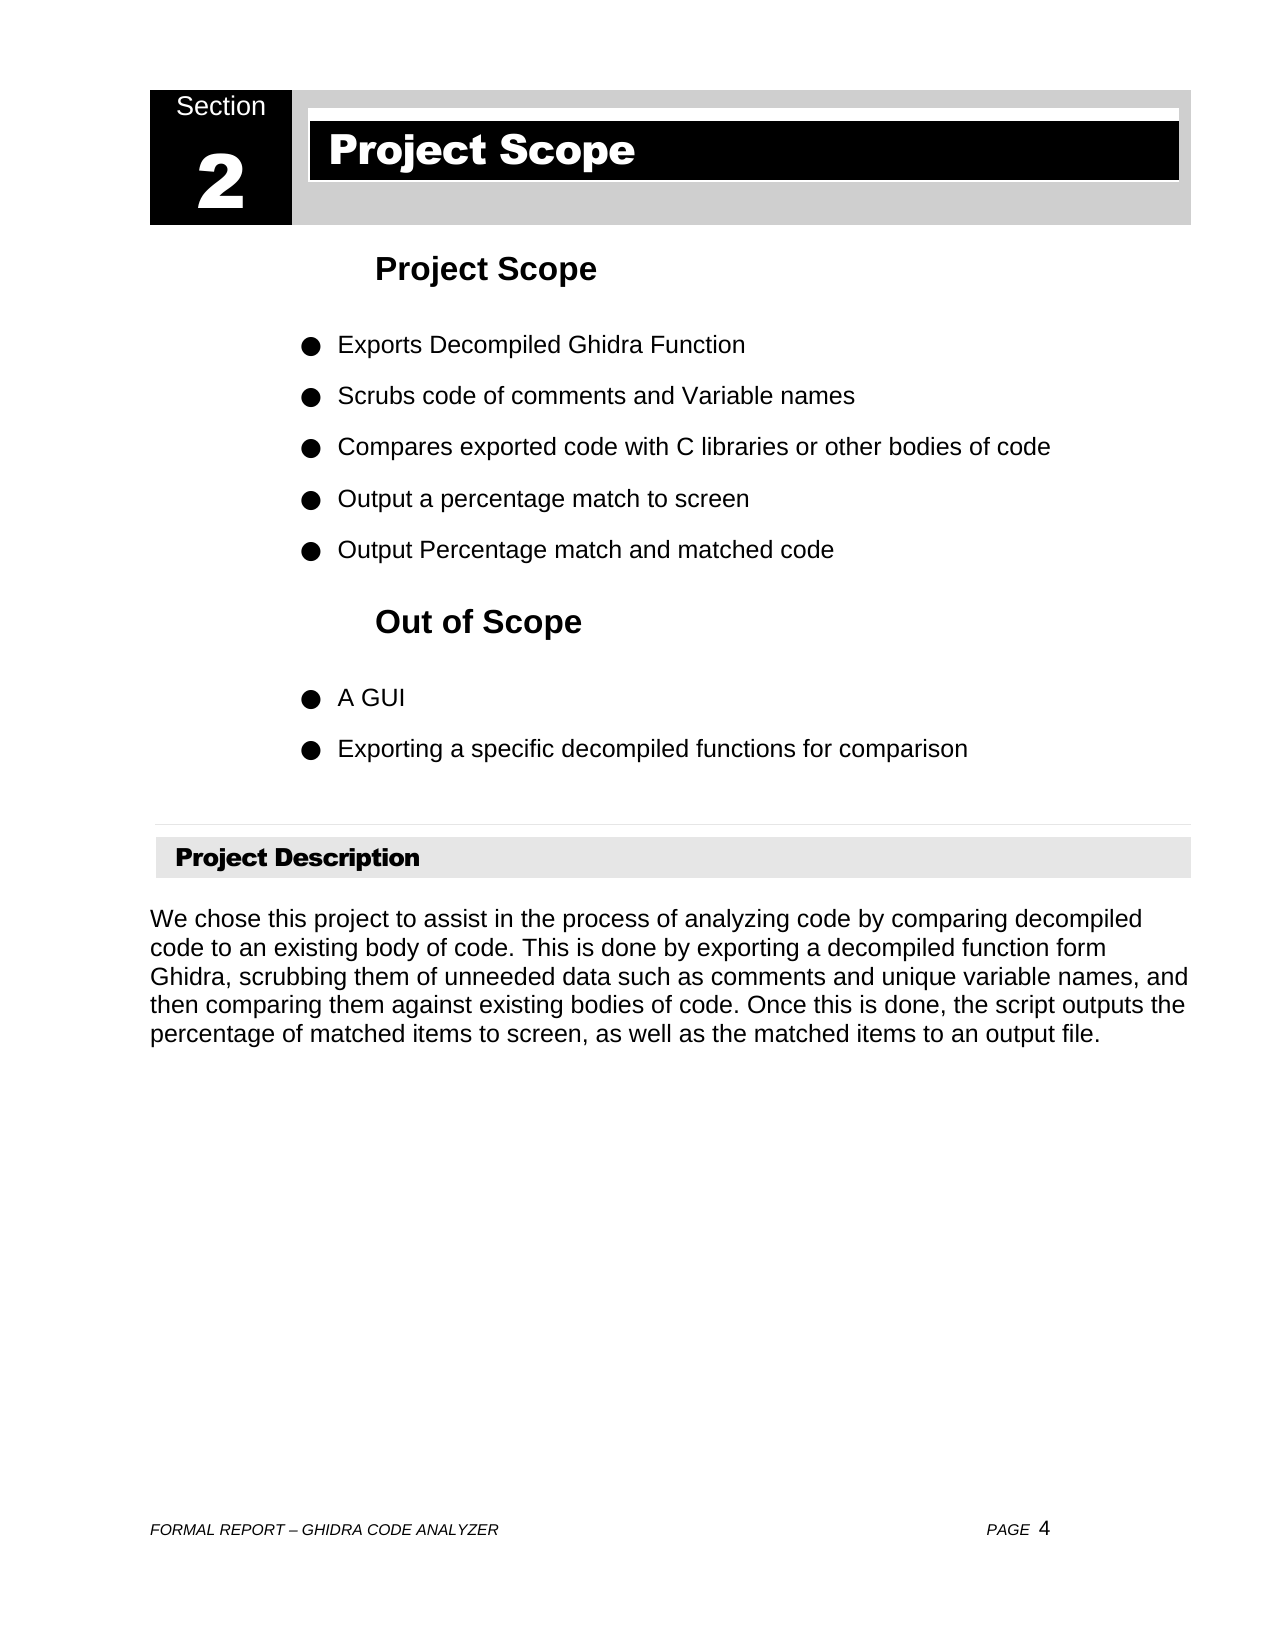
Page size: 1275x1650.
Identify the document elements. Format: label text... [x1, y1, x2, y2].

table_cell 2 [150, 138, 292, 225]
list Scrubs code of comments and Variable names [300, 367, 1191, 419]
list Compares exported code with C libraries or other bodies of code [300, 419, 1191, 470]
list Output a percentage match to screen [300, 470, 1191, 521]
table_header Section [150, 90, 292, 138]
subtitle Project Description [156, 837, 1191, 878]
text Project Scope [262, 249, 1191, 287]
list Exporting a specific decompiled functions for comparison [300, 721, 1191, 772]
table_header Project Scope [292, 90, 1191, 225]
text We chose this project to assist in the process of analyzing code by comparing decompiled code to an existing body of code. This is done by exporting a decompiled function form Ghidra, scrubbing them of unneeded data such as comments and unique variable names, and then comparing them against existing bodies of code. Once this is done, the script outputs the percentage of matched items to screen, as well as the matched items to an output file. [150, 904, 1191, 1048]
list Output Percentage match and matched code [300, 521, 1191, 572]
text Out of Scope [262, 602, 1191, 640]
list Exports Decompiled Ghidra Function [300, 316, 1191, 367]
list A GUI [300, 669, 1191, 721]
